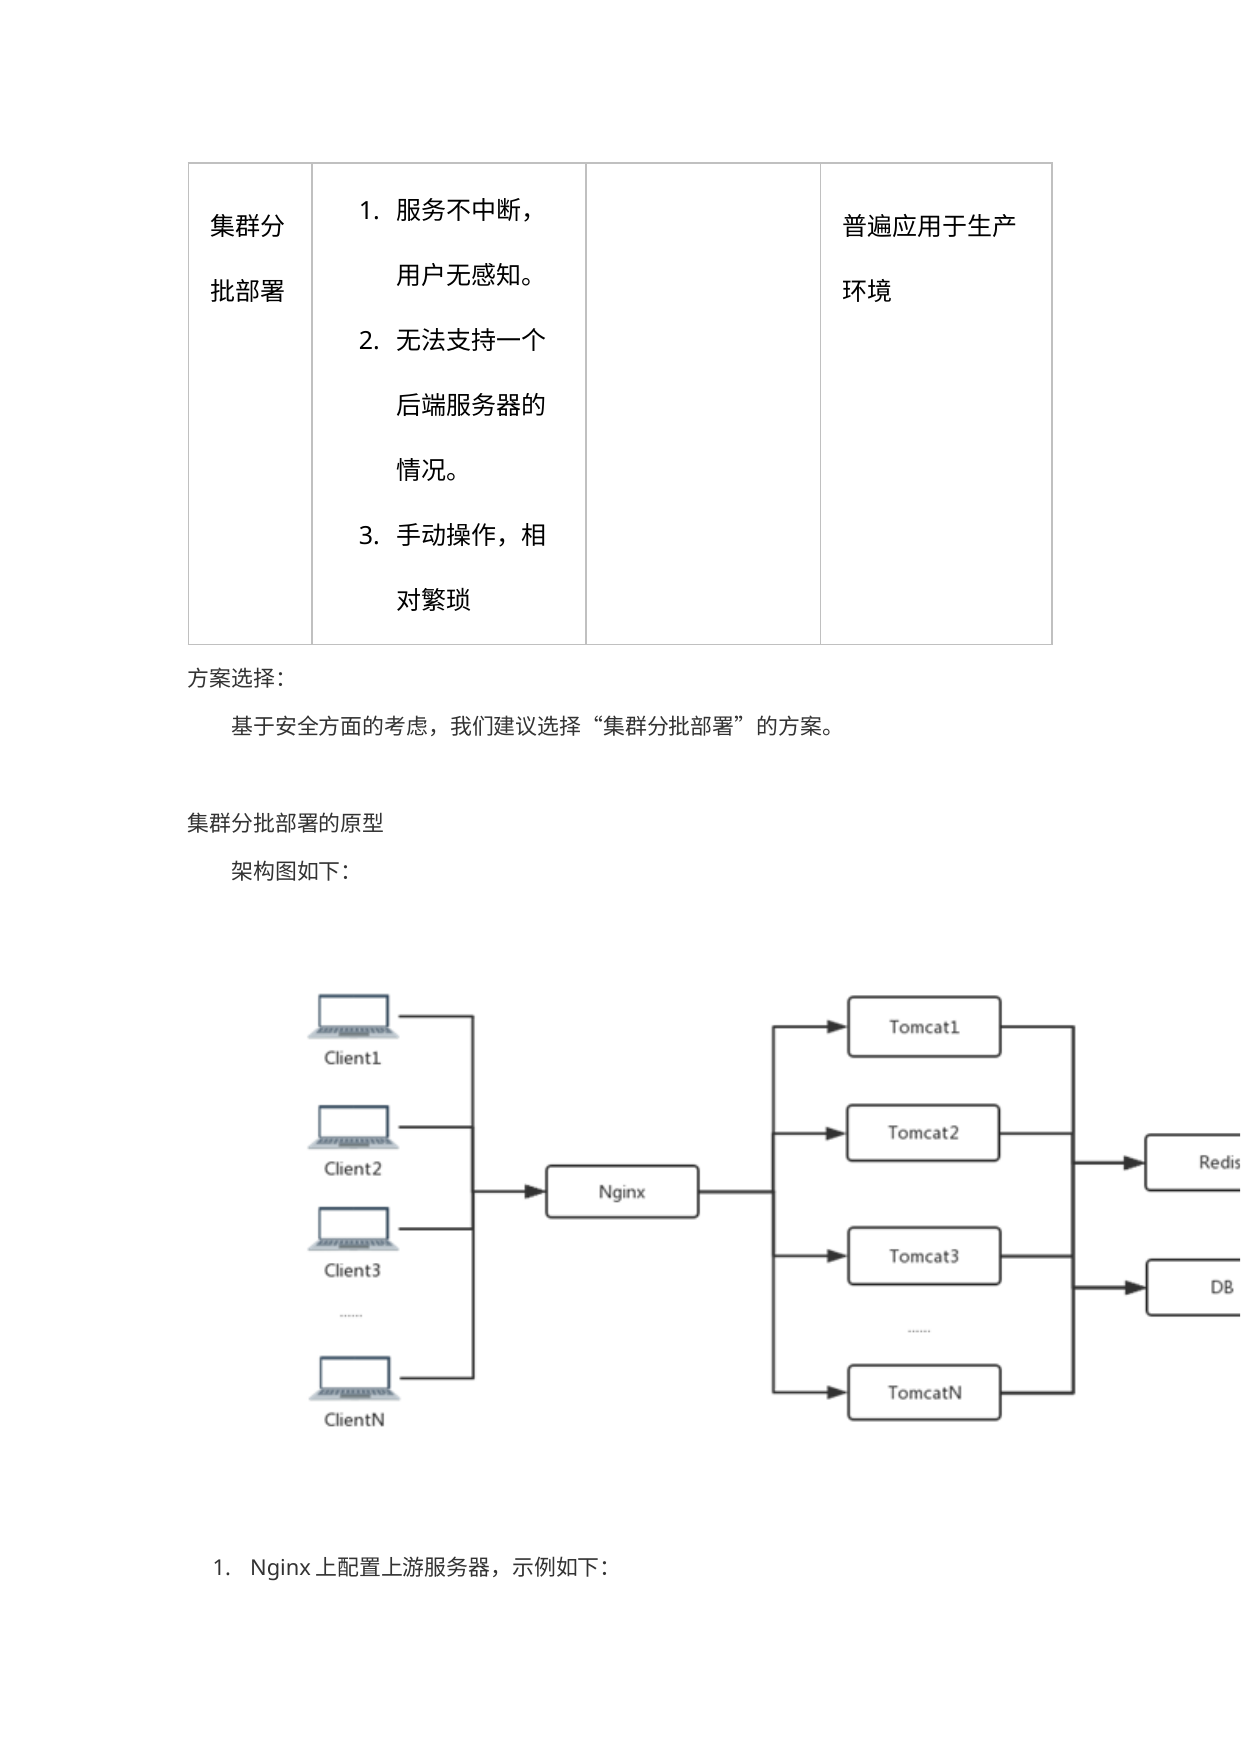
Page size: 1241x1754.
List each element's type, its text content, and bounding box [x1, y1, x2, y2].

text 集群分批部署的原型 [187, 805, 1053, 838]
table_cell [587, 164, 820, 643]
text 基于安全方面的考虑，我们建议选择“集群分批部署”的方案。 [187, 709, 1053, 741]
table_cell 普遍应用于生产环境 [821, 164, 1051, 643]
picture [187, 933, 1241, 1461]
table_cell 服务不中断，用户无感知。 无法支持一个后端服务器的情况。 手动操作，相对繁琐 [313, 164, 585, 643]
text 架构图如下： [187, 853, 1053, 886]
text 方案选择： [187, 661, 1053, 693]
list Nginx上配置上游服务器，示例如下： [212, 1550, 1053, 1583]
table_cell 集群分批部署 [189, 164, 311, 643]
